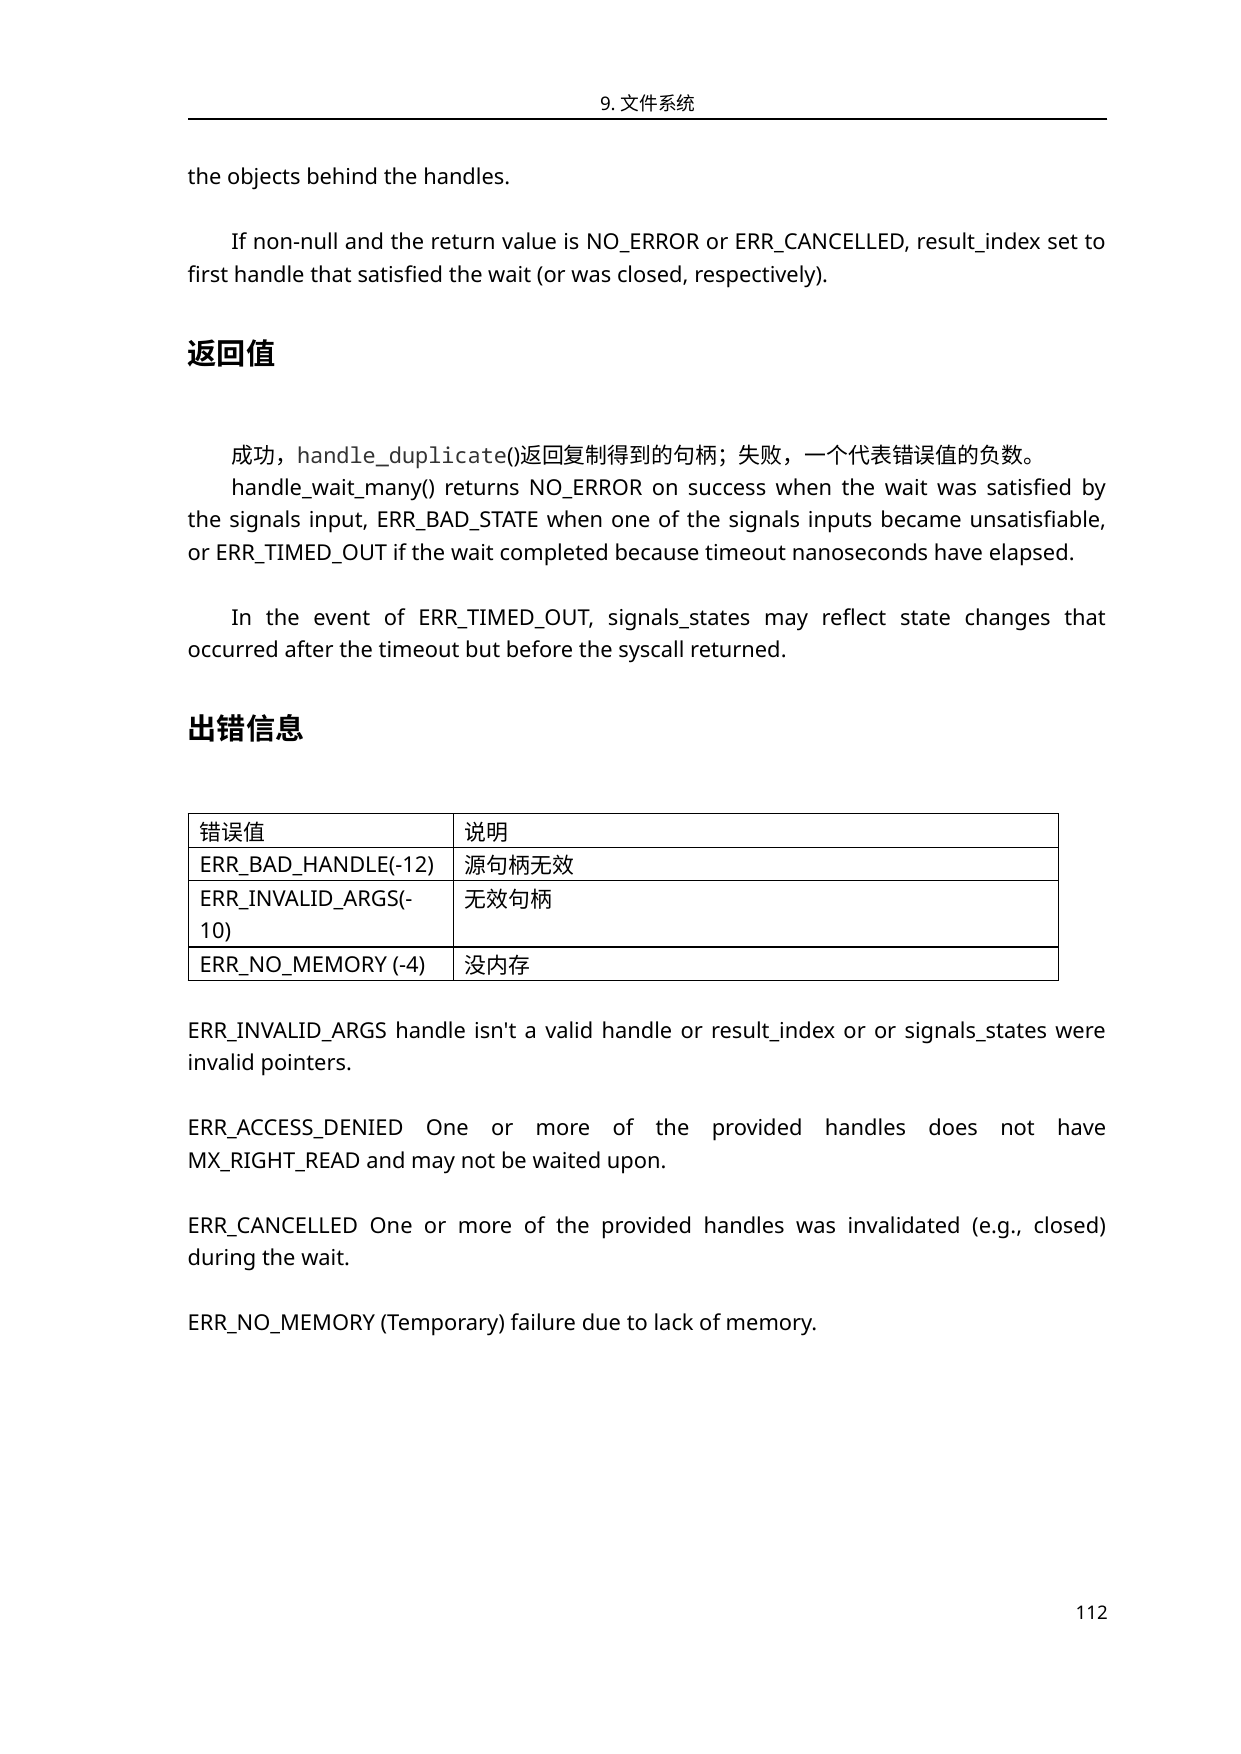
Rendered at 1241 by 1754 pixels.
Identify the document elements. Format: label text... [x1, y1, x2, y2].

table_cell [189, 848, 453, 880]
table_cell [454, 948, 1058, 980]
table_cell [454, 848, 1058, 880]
text handle_wait_many() returns NO_ERROR on success when the wait was satisfied by the signals input, ERR_BAD_STATE when one of the signals inputs became unsatisfiable, or ERR_TIMED_OUT if the wait completed because timeout nanoseconds have elapsed. [187, 470, 1107, 568]
text In the event of ERR_TIMED_OUT, signals_states may reflect state changes that occurred after the timeout but before the syscall returned. [187, 600, 1107, 665]
subtitle 返回值 [187, 319, 1107, 384]
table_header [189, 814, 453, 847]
text ERR_NO_MEMORY (Temporary) failure due to lack of memory. [187, 1306, 1107, 1338]
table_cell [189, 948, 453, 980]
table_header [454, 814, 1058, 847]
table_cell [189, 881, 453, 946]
text ERR_CANCELLED One or more of the provided handles was invalidated (e.g., closed) during the wait. [187, 1208, 1107, 1273]
text If non-null and the return value is NO_ERROR or ERR_CANCELLED, result_index set to first handle that satisfied the wait (or was closed, respectively). [187, 225, 1107, 290]
text ERR_INVALID_ARGS handle isn't a valid handle or result_index or or signals_states were invalid pointers. [187, 1013, 1107, 1078]
subtitle 出错信息 [187, 694, 1107, 759]
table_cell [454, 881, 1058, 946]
text 成功，handle_duplicate()返回复制得到的句柄；失败，一个代表错误值的负数。 [187, 438, 1107, 470]
text ERR_ACCESS_DENIED One or more of the provided handles does not have MX_RIGHT_READ and may not be waited upon. [187, 1111, 1107, 1176]
